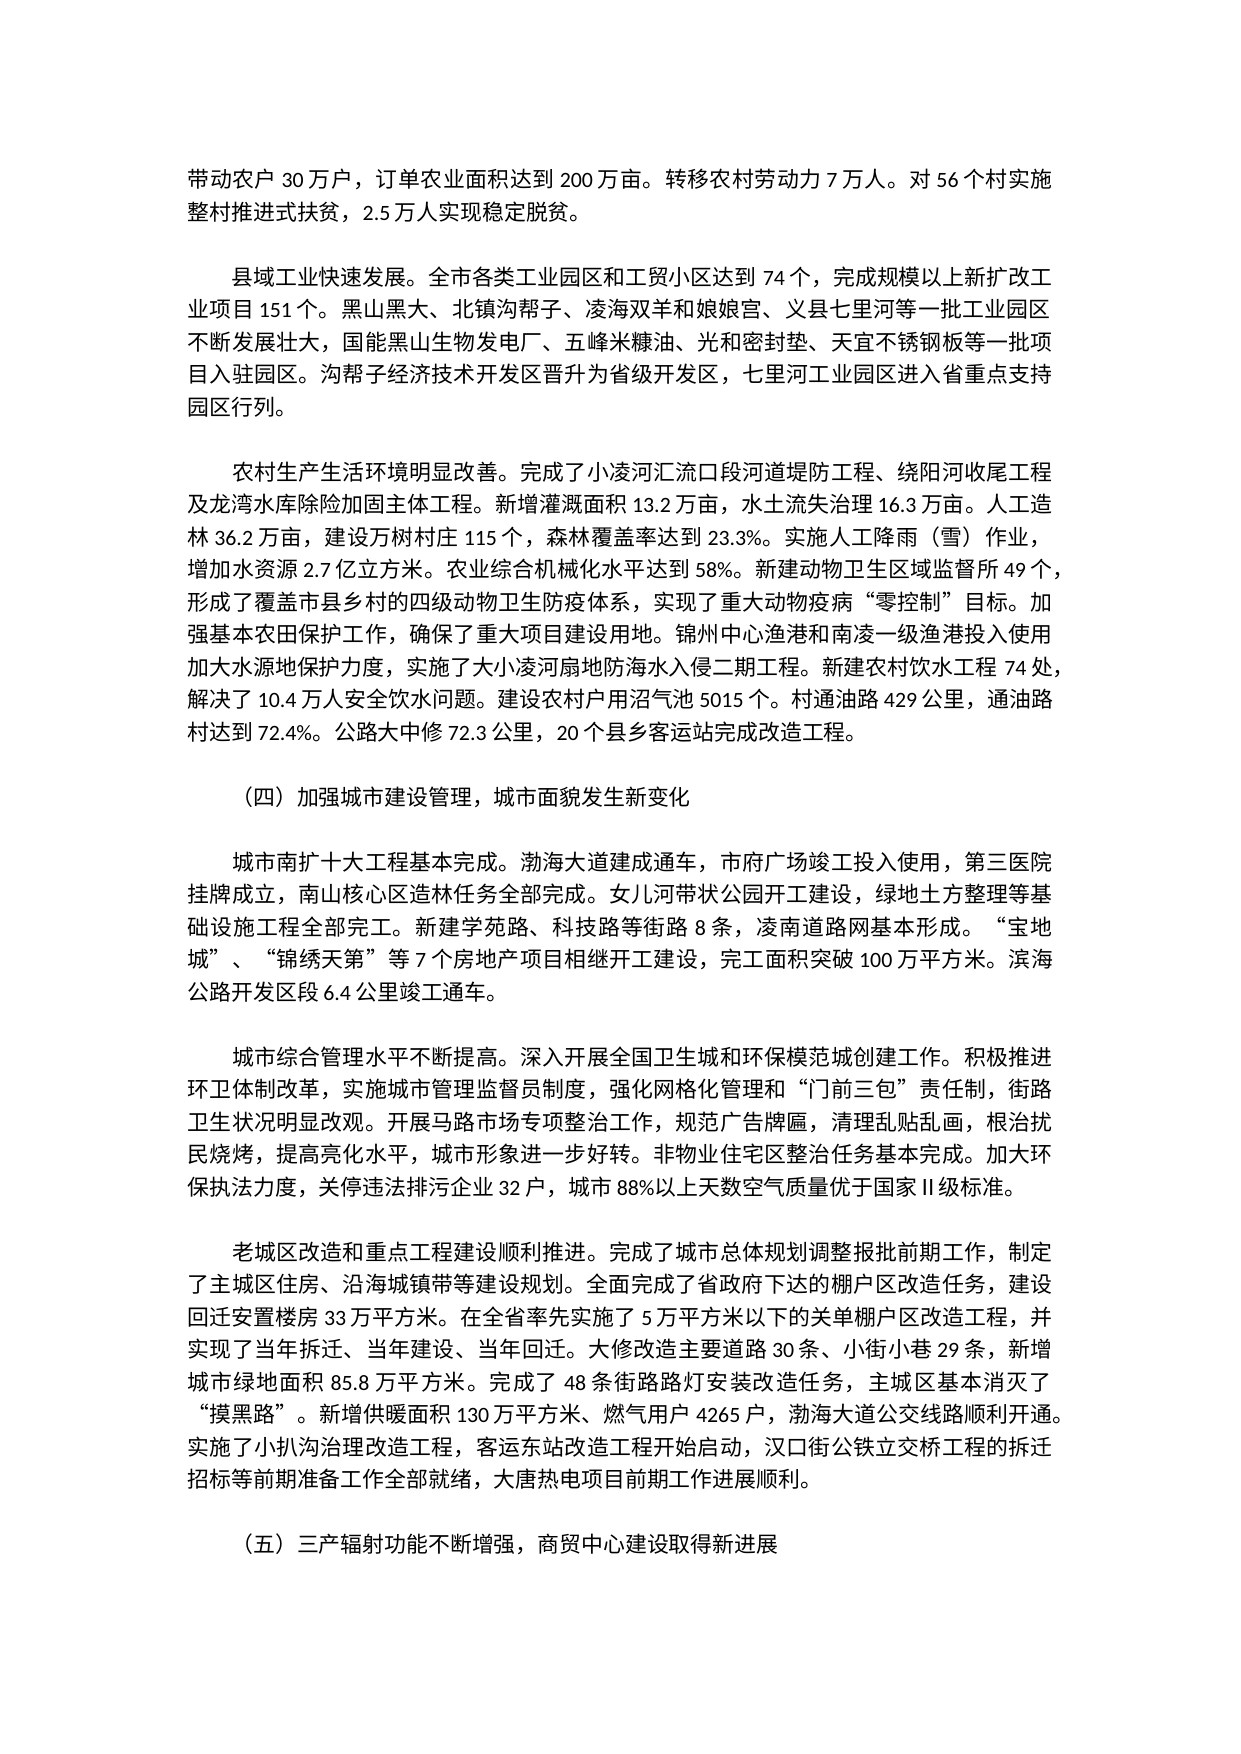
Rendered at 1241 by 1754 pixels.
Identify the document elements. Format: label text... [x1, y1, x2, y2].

text 农村生产生活环境明显改善。完成了小凌河汇流口段河道堤防工程、绕阳河收尾工程及龙湾水库除险加固主体工程。新增灌溉面积13.2万亩，水土流失治理16.3万亩。人工造林36.2万亩，建设万树村庄115个，森林覆盖率达到23.3%。实施人工降雨（雪）作业，增加水资源2.7亿立方米。农业综合机械化水平达到58%。新建动物卫生区域监督所49个，形成了覆盖市县乡村的四级动物卫生防疫体系，实现了重大动物疫病“零控制”目标。加强基本农田保护工作，确保了重大项目建设用地。锦州中心渔港和南凌一级渔港投入使用。加大水源地保护力度，实施了大小凌河扇地防海水入侵二期工程。新建农村饮水工程74处，解决了10.4万人安全饮水问题。建设农村户用沼气池5015个。村通油路429公里，通油路村达到72.4%。公路大中修72.3公里，20个县乡客运站完成改造工程。 [187, 454, 1053, 747]
text 老城区改造和重点工程建设顺利推进。完成了城市总体规划调整报批前期工作，制定了主城区住房、沿海城镇带等建设规划。全面完成了省政府下达的棚户区改造任务，建设回迁安置楼房33万平方米。在全省率先实施了5万平方米以下的关单棚户区改造工程，并实现了当年拆迁、当年建设、当年回迁。大修改造主要道路30条、小街小巷29条，新增城市绿地面积85.8万平方米。完成了48条街路路灯安装改造任务，主城区基本消灭了“摸黑路”。新增供暖面积130万平方米、燃气用户4265户，渤海大道公交线路顺利开通。实施了小扒沟治理改造工程，客运东站改造工程开始启动，汉口街公铁立交桥工程的拆迁、招标等前期准备工作全部就绪，大唐热电项目前期工作进展顺利。 [187, 1234, 1053, 1494]
text （五）三产辐射功能不断增强，商贸中心建设取得新进展 [187, 1527, 1053, 1559]
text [187, 162, 1053, 227]
text （四）加强城市建设管理，城市面貌发生新变化 [187, 779, 1053, 812]
text 城市南扩十大工程基本完成。渤海大道建成通车，市府广场竣工投入使用，第三医院挂牌成立，南山核心区造林任务全部完成。女儿河带状公园开工建设，绿地土方整理等基础设施工程全部完工。新建学苑路、科技路等街路8条，凌南道路网基本形成。“宝地城”、“锦绣天第”等7个房地产项目相继开工建设，完工面积突破100万平方米。滨海公路开发区段6.4公里竣工通车。 [187, 844, 1053, 1007]
text 县域工业快速发展。全市各类工业园区和工贸小区达到74个，完成规模以上新扩改工业项目151个。黑山黑大、北镇沟帮子、凌海双羊和娘娘宫、义县七里河等一批工业园区不断发展壮大，国能黑山生物发电厂、五峰米糠油、光和密封垫、天宜不锈钢板等一批项目入驻园区。沟帮子经济技术开发区晋升为省级开发区，七里河工业园区进入省重点支持园区行列。 [187, 259, 1053, 422]
text 城市综合管理水平不断提高。深入开展全国卫生城和环保模范城创建工作。积极推进环卫体制改革，实施城市管理监督员制度，强化网格化管理和“门前三包”责任制，街路卫生状况明显改观。开展马路市场专项整治工作，规范广告牌匾，清理乱贴乱画，根治扰民烧烤，提高亮化水平，城市形象进一步好转。非物业住宅区整治任务基本完成。加大环保执法力度，关停违法排污企业32户，城市88%以上天数空气质量优于国家Ⅱ级标准。 [187, 1039, 1053, 1202]
